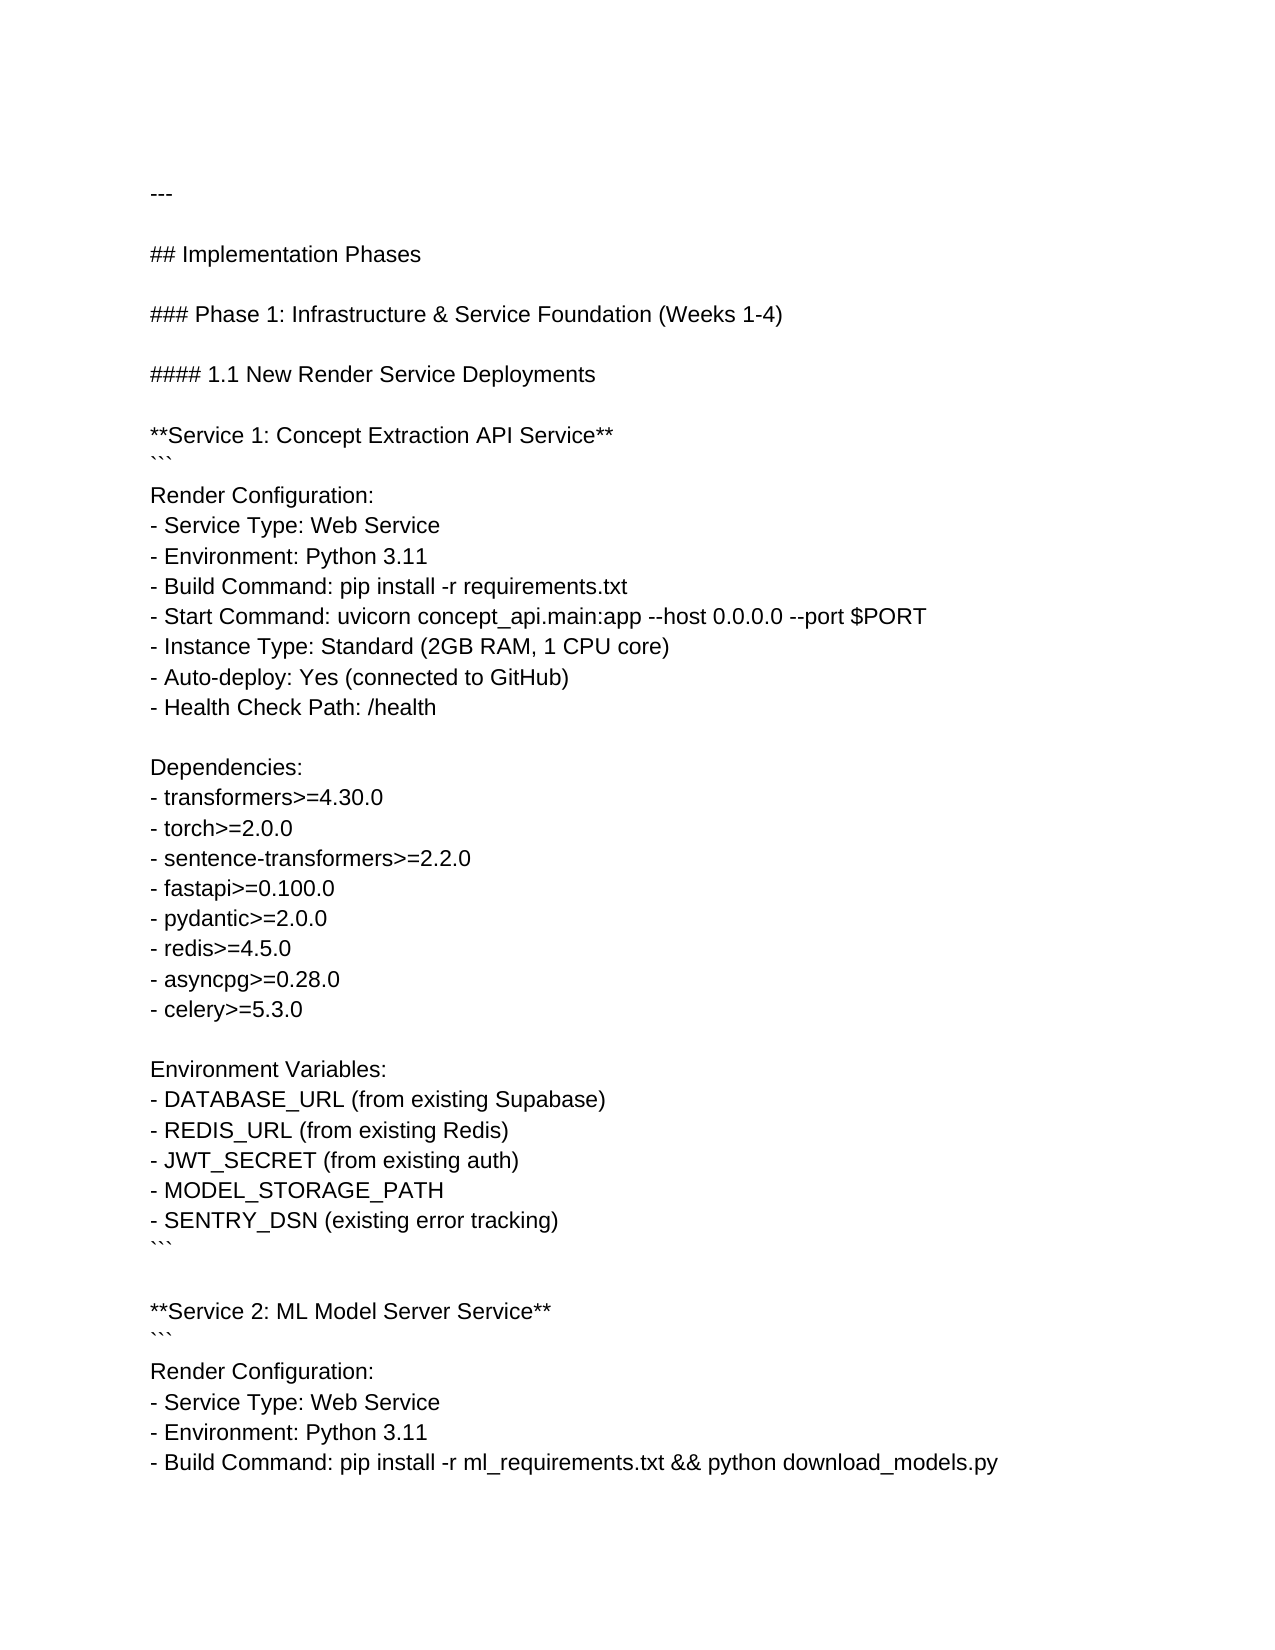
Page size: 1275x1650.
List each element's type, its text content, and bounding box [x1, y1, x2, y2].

text - Service Type: Web Service [150, 1388, 1125, 1415]
text - Health Check Path: /health [150, 694, 1125, 720]
text - DATABASE_URL (from existing Supabase) [150, 1086, 1125, 1113]
text - pydantic>=2.0.0 [150, 905, 1125, 932]
text ## Implementation Phases [150, 241, 1125, 267]
text - Service Type: Web Service [150, 512, 1125, 539]
text Render Configuration: [150, 1358, 1125, 1385]
text ``` [150, 1237, 1125, 1264]
text --- [150, 180, 1125, 207]
text - MODEL_STORAGE_PATH [150, 1177, 1125, 1203]
text ``` [150, 1328, 1125, 1354]
text - Environment: Python 3.11 [150, 543, 1125, 569]
text - sentence-transformers>=2.2.0 [150, 845, 1125, 871]
text - transformers>=4.30.0 [150, 784, 1125, 811]
text - asyncpg>=0.28.0 [150, 966, 1125, 992]
text **Service 2: ML Model Server Service** [150, 1298, 1125, 1324]
text **Service 1: Concept Extraction API Service** [150, 422, 1125, 448]
text - redis>=4.5.0 [150, 935, 1125, 962]
text #### 1.1 New Render Service Deployments [150, 361, 1125, 388]
text Environment Variables: [150, 1056, 1125, 1083]
text - celery>=5.3.0 [150, 996, 1125, 1022]
text Dependencies: [150, 754, 1125, 781]
text - Build Command: pip install -r ml_requirements.txt && python download_models.py [150, 1449, 1125, 1475]
text - Auto-deploy: Yes (connected to GitHub) [150, 663, 1125, 690]
text Render Configuration: [150, 482, 1125, 509]
text ``` [150, 452, 1125, 478]
text ### Phase 1: Infrastructure & Service Foundation (Weeks 1-4) [150, 301, 1125, 327]
text - JWT_SECRET (from existing auth) [150, 1147, 1125, 1173]
text - Start Command: uvicorn concept_api.main:app --host 0.0.0.0 --port $PORT [150, 603, 1125, 629]
text - Environment: Python 3.11 [150, 1419, 1125, 1445]
text - Instance Type: Standard (2GB RAM, 1 CPU core) [150, 633, 1125, 660]
text - fastapi>=0.100.0 [150, 875, 1125, 901]
text - SENTRY_DSN (existing error tracking) [150, 1207, 1125, 1234]
text - REDIS_URL (from existing Redis) [150, 1117, 1125, 1143]
text - torch>=2.0.0 [150, 814, 1125, 841]
text - Build Command: pip install -r requirements.txt [150, 573, 1125, 599]
